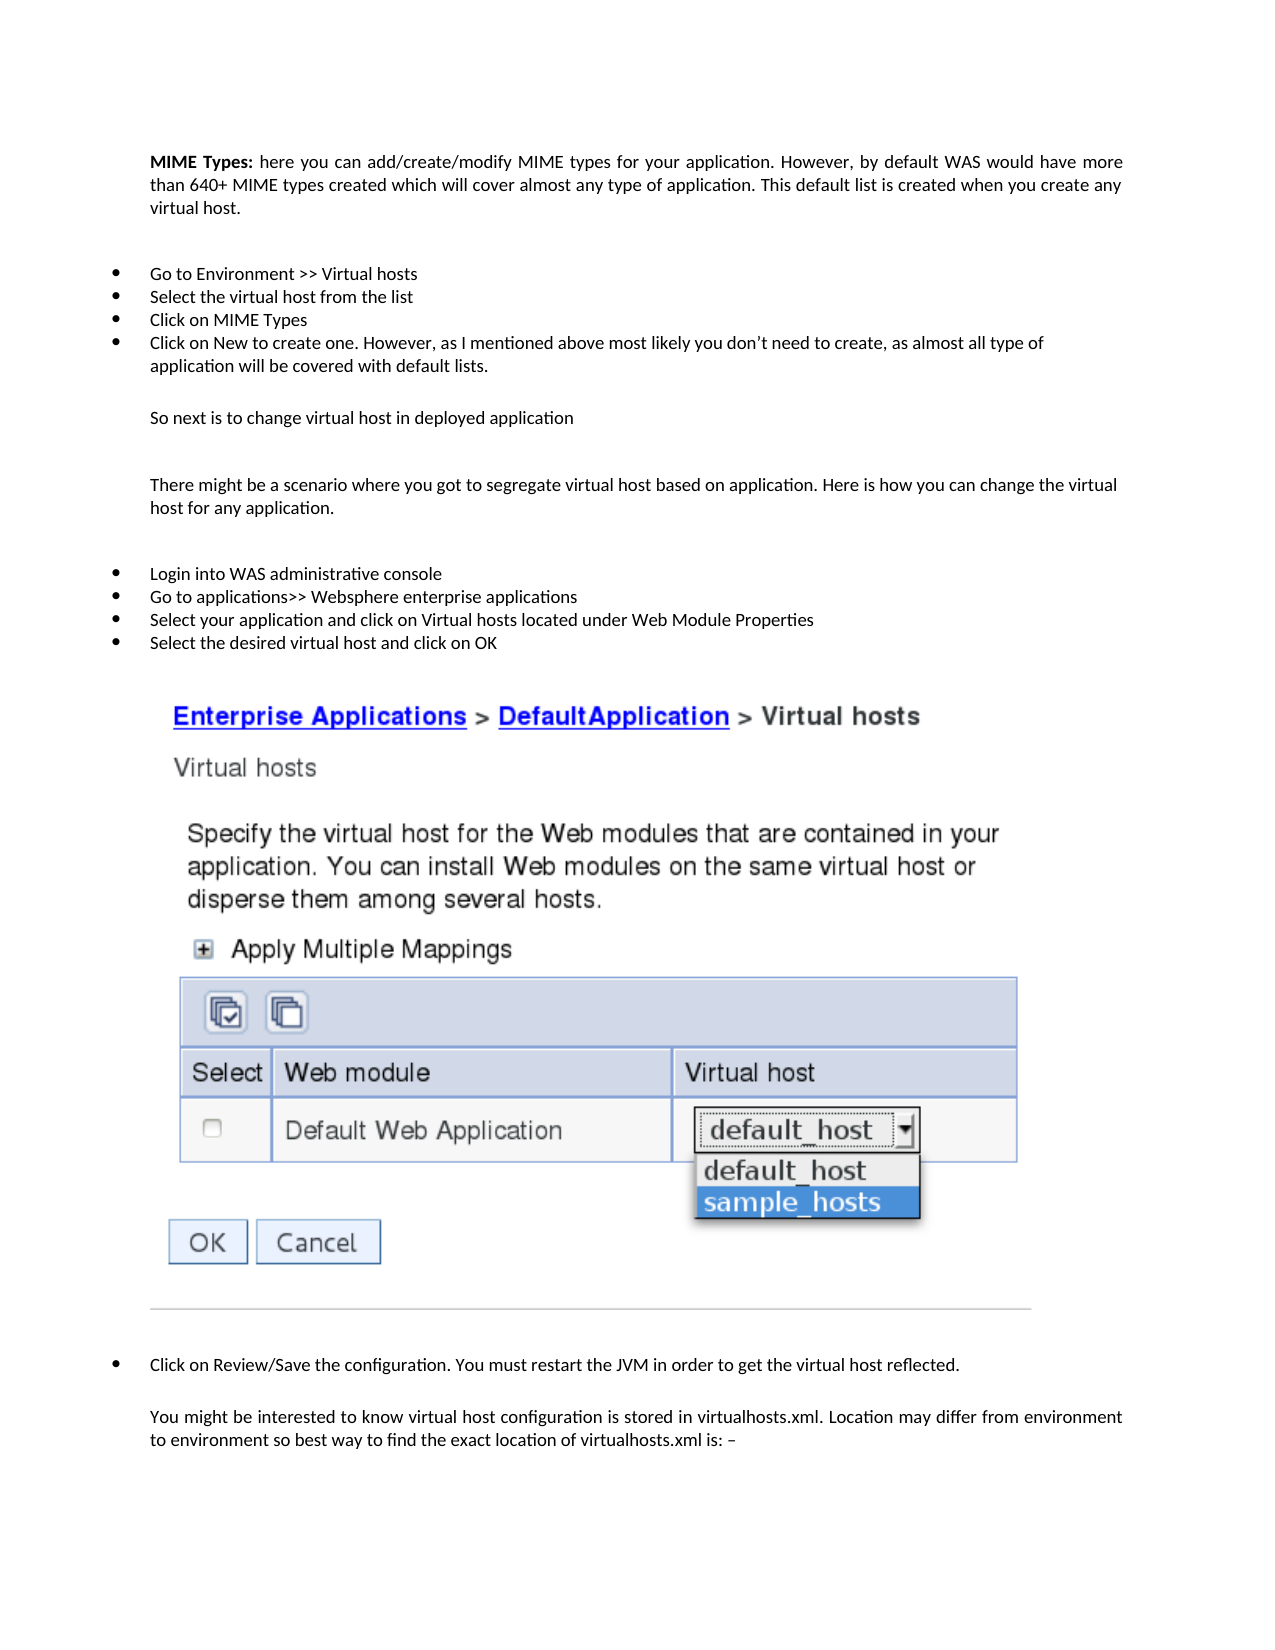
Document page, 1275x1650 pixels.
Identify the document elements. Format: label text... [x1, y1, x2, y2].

text You might be interested to know virtual host configuration is stored in virtualhosts.xml. Location may differ from environment to environment so best way to find the exact location of virtualhosts.xml is: – [150, 1406, 1125, 1452]
list Select the virtual host from the list [112, 285, 1125, 308]
text There might be a scenario where you got to segregate virtual host based on application. Here is how you can change the virtual host for any application. [150, 473, 1125, 519]
list Go to Environment >> Virtual hosts [112, 262, 1125, 285]
list Go to applications>> Websphere enterprise applications [112, 585, 1125, 608]
text MIME Types: here you can add/create/modify MIME types for your application. However, by default WAS would have more than 640+ MIME types created which will cover almost any type of application. This default list is created when you create any virtual host. [150, 150, 1125, 219]
text So next is to change virtual host in deployed application [150, 406, 1125, 429]
picture [150, 683, 1032, 1310]
list Select your application and click on Virtual hosts located under Web Module Properties [112, 608, 1125, 631]
list Select the desired virtual host and click on OK [112, 631, 1125, 654]
list Login into WAS administrative console [112, 562, 1125, 585]
list Click on Review/Save the configuration. You must restart the JVM in order to get the virtual host reflected. [112, 1354, 1125, 1377]
list Click on New to create one. However, as I mentioned above most likely you don’t need to create, as almost all type of application will be covered with default lists. [112, 331, 1125, 377]
list Click on MIME Types [112, 308, 1125, 331]
